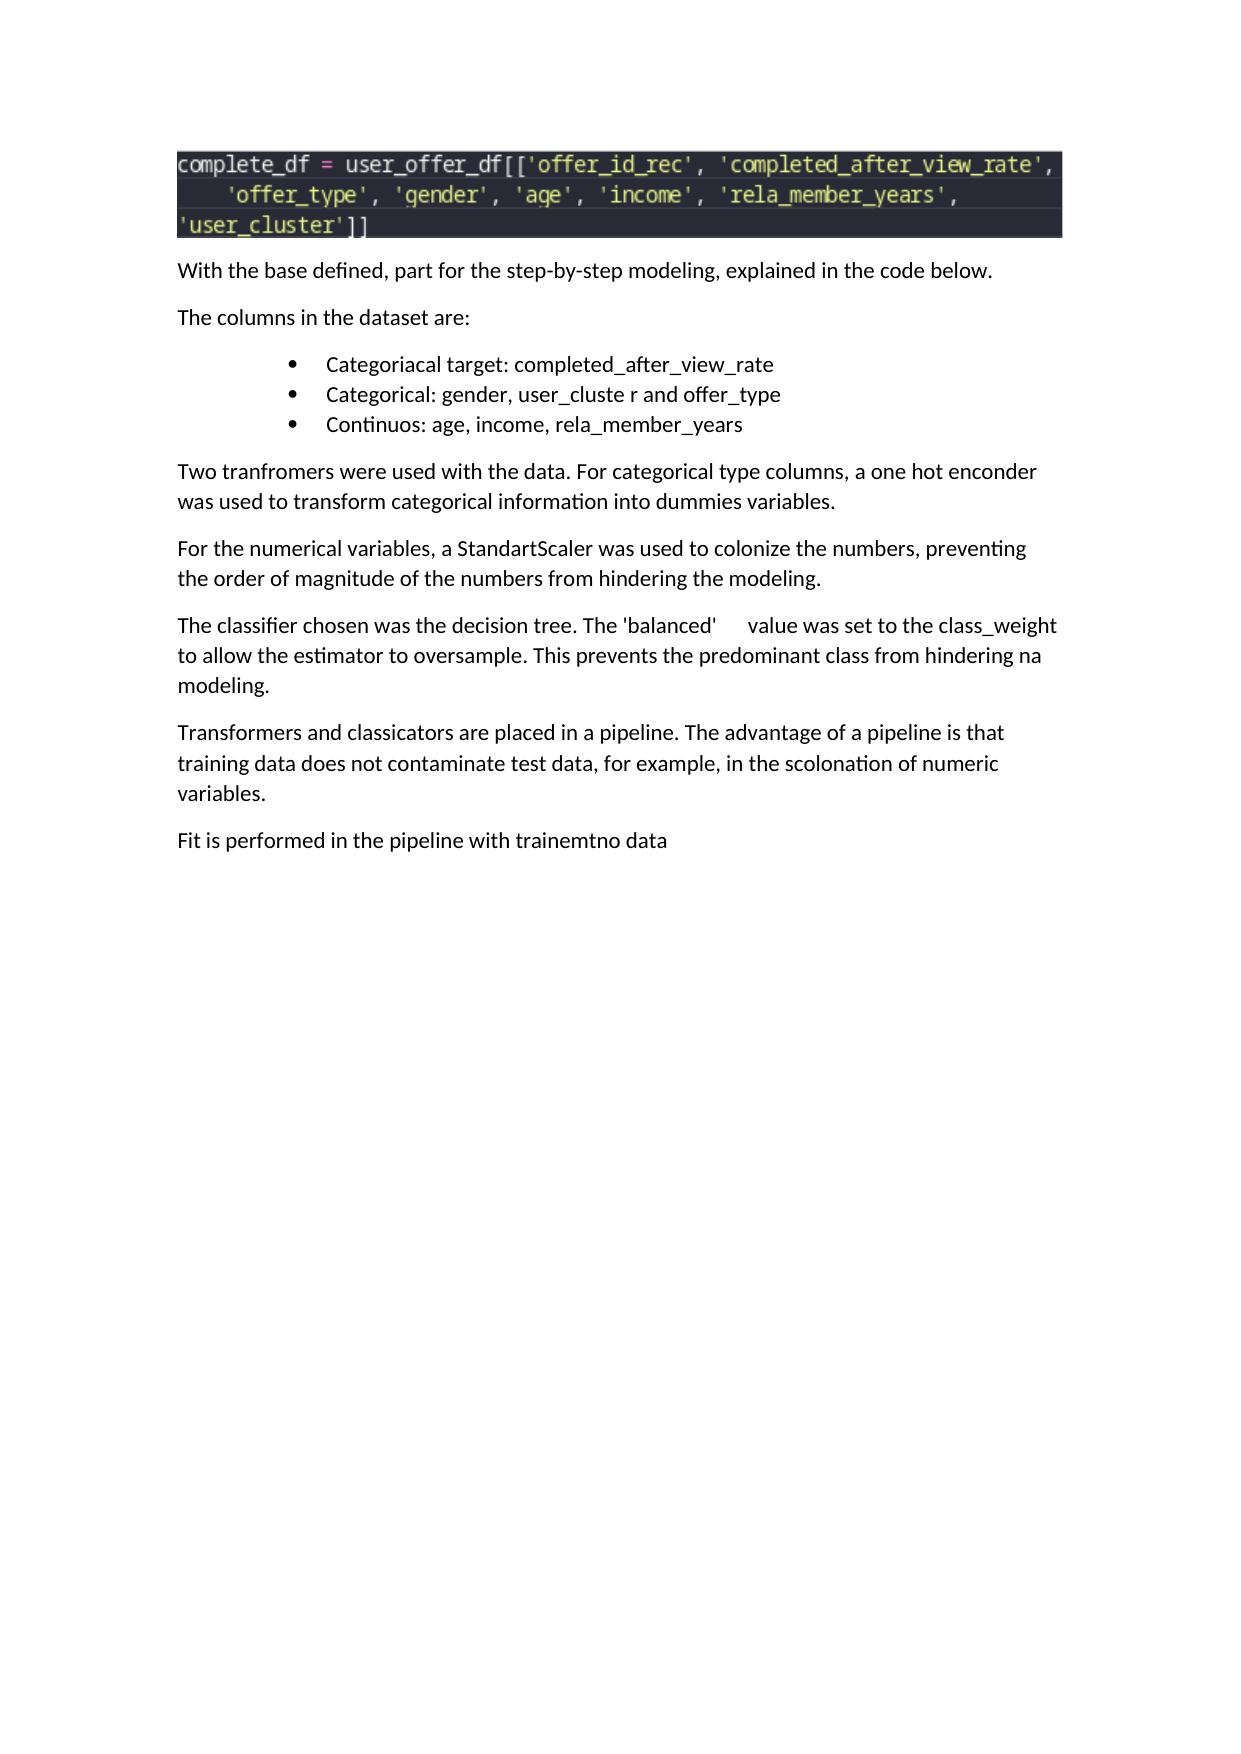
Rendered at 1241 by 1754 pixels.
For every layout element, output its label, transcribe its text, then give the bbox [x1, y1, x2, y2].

text The columns in the dataset are: [177, 303, 1063, 331]
text Two tranfromers were used with the data. For categorical type columns, a one hot enconder was used to transform categorical information into dummies variables. [177, 457, 1063, 515]
text Fit is performed in the pipeline with trainemtno data [177, 826, 1063, 854]
list Categoriacal target: completed_after_view_rate [289, 350, 1063, 378]
text For the numerical variables, a StandartScaler was used to colonize the numbers, preventing the order of magnitude of the numbers from hindering the modeling. [177, 534, 1063, 592]
text Transformers and classicators are placed in a pipeline. The advantage of a pipeline is that training data does not contaminate test data, for example, in the scolonation of numeric variables. [177, 718, 1063, 807]
list Categorical: gender, user_cluste r and offer_type [289, 380, 1063, 408]
text With the base defined, part for the step-by-step modeling, explained in the code below. [177, 256, 1063, 284]
text The classifier chosen was the decision tree. The 'balanced' value was set to the class_weight to allow the estimator to oversample. This prevents the predominant class from hindering na modeling. [177, 611, 1063, 700]
list Continuos: age, income, rela_member_years [289, 410, 1063, 438]
